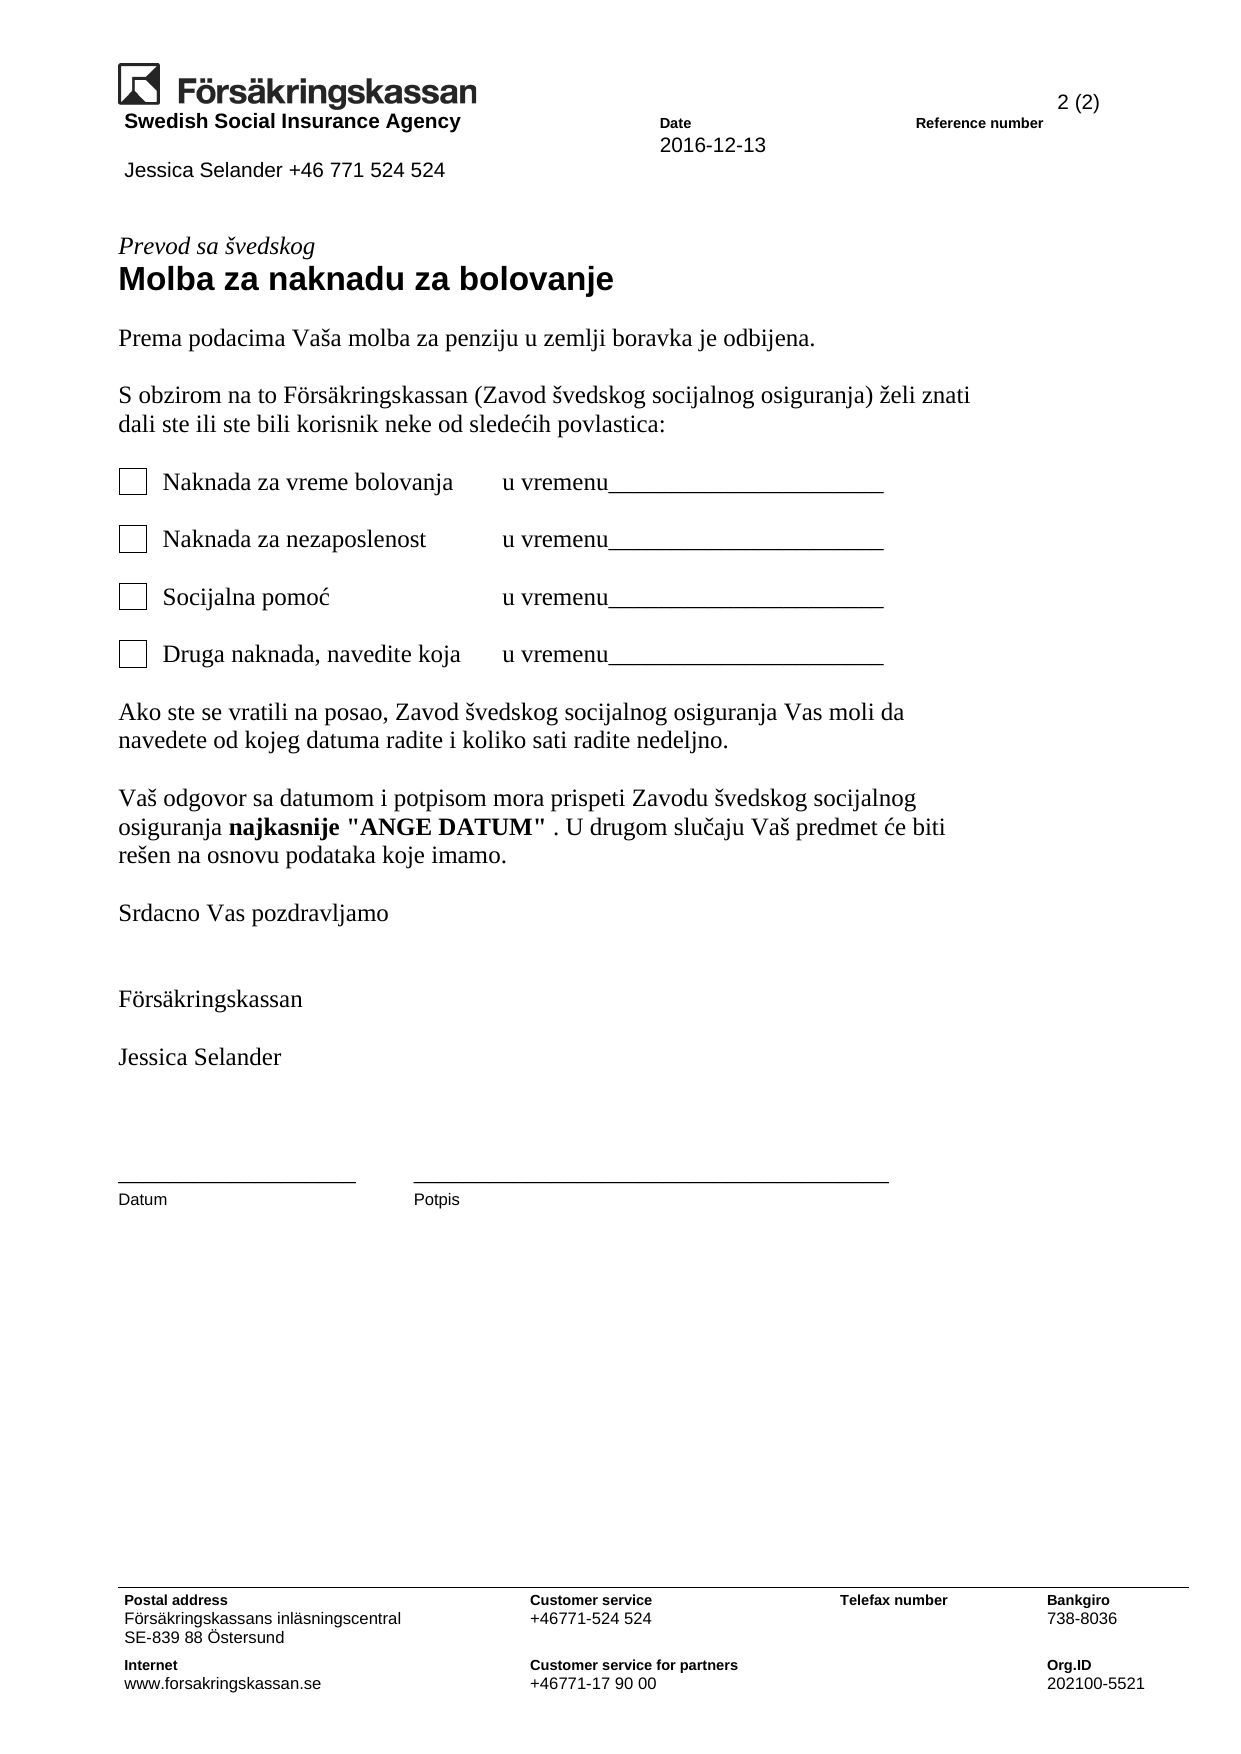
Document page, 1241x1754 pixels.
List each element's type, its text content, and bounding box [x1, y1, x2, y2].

text Srdacno Vas pozdravljamo [118, 898, 974, 927]
text Molba za naknadu za bolovanje [118, 259, 974, 298]
text Socijalna pomoć u vremenu______________________ [118, 582, 974, 610]
text Naknada za nezaposlenost u vremenu______________________ [118, 524, 974, 553]
text S obzirom na to Försäkringskassan (Zavod švedskog socijalnog osiguranja) želi znati dali ste ili ste bili korisnik neke od sledećih povlastica: [118, 380, 974, 438]
text Prevod sa švedskog [118, 231, 974, 259]
text Prema podacima Vaša molba za penziju u zemlji boravka je odbijena. [118, 323, 974, 352]
text Ako ste se vratili na posao, Zavod švedskog socijalnog osiguranja Vas moli da navedete od kojeg datuma radite i koliko sati radite nedeljno. [118, 697, 974, 754]
text Försäkringskassan [118, 984, 974, 1013]
text Vaš odgovor sa datumom i potpisom mora prispeti Zavodu švedskog socijalnog osiguranja najkasnije . U drugom slučaju Vaš predmet će biti rešen na osnovu podataka koje imamo. [118, 783, 974, 869]
text ___________________ ______________________________________ [118, 1157, 974, 1185]
text Naknada za vreme bolovanja u vremenu______________________ [118, 467, 974, 495]
text Datum Potpis [118, 1189, 974, 1209]
text Druga naknada, navedite koja u vremenu______________________ [118, 639, 974, 668]
picture [118, 63, 477, 110]
